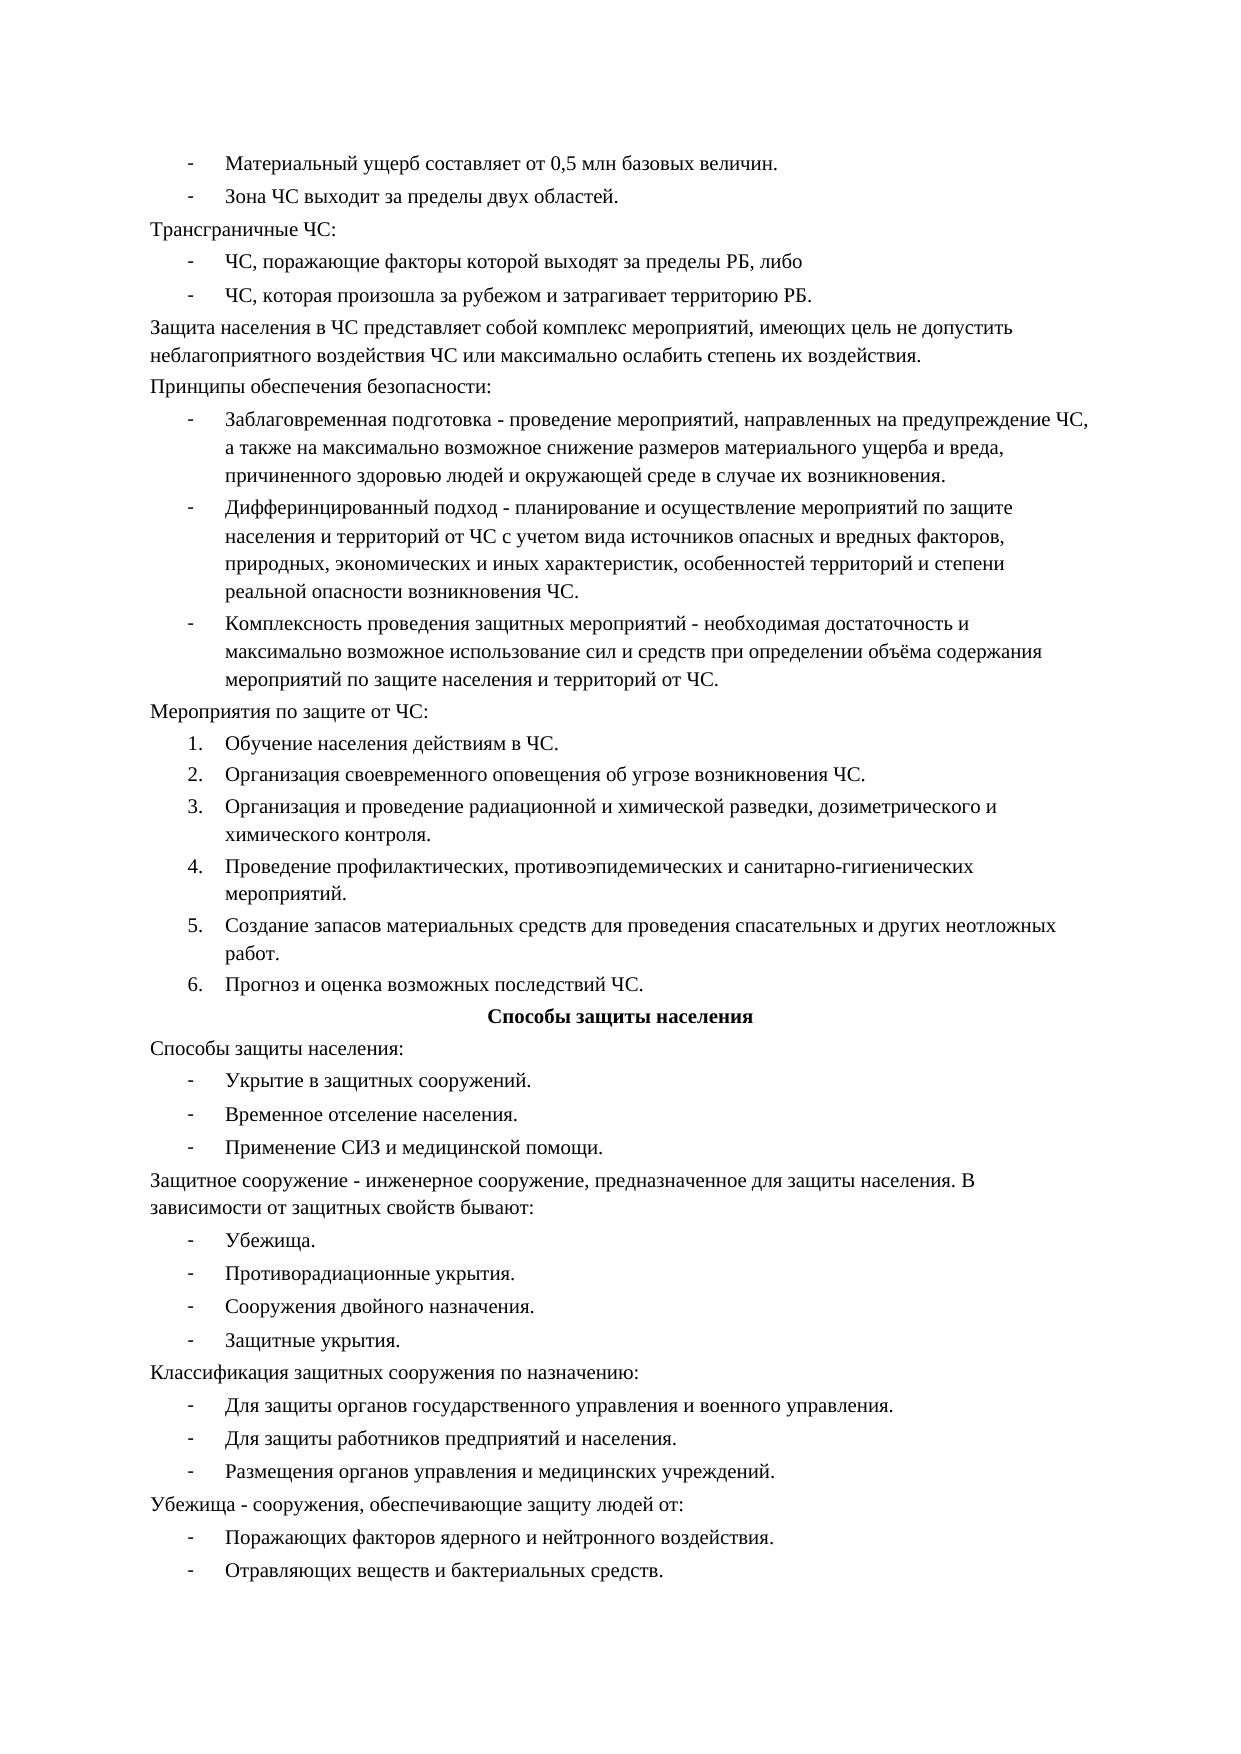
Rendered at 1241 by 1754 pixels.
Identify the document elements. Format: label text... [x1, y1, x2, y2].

text Трансграничные ЧС: [150, 217, 1090, 241]
list Отравляющих веществ и бактериальных средств. [187, 1557, 1090, 1583]
text Принципы обеспечения безопасности: [150, 374, 1090, 398]
list Применение СИЗ и медицинской помощи. [187, 1134, 1090, 1160]
text Классификация защитных сооружения по назначению: [150, 1360, 1090, 1384]
list Противорадиационные укрытия. [187, 1260, 1090, 1286]
list Укрытие в защитных сооружений. [187, 1068, 1090, 1093]
list Размещения органов управления и медицинских учреждений. [187, 1459, 1090, 1484]
list Организация и проведение радиационной и химической разведки, дозиметрического и химического контроля. [187, 794, 1090, 846]
text Способы защиты населения [150, 1004, 1090, 1028]
list Создание запасов материальных средств для проведения спасательных и других неотложных работ. [187, 913, 1090, 964]
list Зона ЧС выходит за пределы двух областей. [187, 183, 1090, 209]
list Проведение профилактических, противоэпидемических и санитарно-гигиенических мероприятий. [187, 853, 1090, 905]
list ЧС, поражающие факторы которой выходят за пределы РБ, либо [187, 248, 1090, 274]
text Мероприятия по защите от ЧС: [150, 699, 1090, 723]
list Поражающих факторов ядерного и нейтронного воздействия. [187, 1524, 1090, 1549]
list Комплексность проведения защитных мероприятий - необходимая достаточность и максимально возможное использование сил и средств при определении объёма содержания мероприятий по защите населения и территорий от ЧС. [187, 611, 1090, 691]
list Временное отселение населения. [187, 1101, 1090, 1126]
list Защитные укрытия. [187, 1327, 1090, 1352]
list ЧС, которая произошла за рубежом и затрагивает территорию РБ. [187, 282, 1090, 307]
list Заблаговременная подготовка - проведение мероприятий, направленных на предупреждение ЧС, а также на максимально возможное снижение размеров материального ущерба и вреда, причиненного здоровью людей и окружающей среде в случае их возникновения. [187, 406, 1090, 487]
list Для защиты работников предприятий и населения. [187, 1425, 1090, 1451]
list Организация своевременного оповещения об угрозе возникновения ЧС. [187, 762, 1090, 786]
list Дифферинцированный подход - планирование и осуществление мероприятий по защите населения и территорий от ЧС с учетом вида источников опасных и вредных факторов, природных, экономических и иных характеристик, особенностей территорий и степени реальной опасности возникновения ЧС. [187, 494, 1090, 603]
text Защита населения в ЧС представляет собой комплекс мероприятий, имеющих цель не допустить неблагоприятного воздействия ЧС или максимально ослабить степень их воздействия. [150, 315, 1090, 367]
text Защитное сооружение - инженерное сооружение, предназначенное для защиты населения. В зависимости от защитных свойств бывают: [150, 1168, 1090, 1219]
list Убежища. [187, 1227, 1090, 1252]
list Материальный ущерб составляет от 0,5 млн базовых величин. [187, 150, 1090, 175]
list Сооружения двойного назначения. [187, 1294, 1090, 1319]
list Для защиты органов государственного управления и военного управления. [187, 1392, 1090, 1417]
list Обучение населения действиям в ЧС. [187, 731, 1090, 755]
list Прогноз и оценка возможных последствий ЧС. [187, 972, 1090, 996]
text Убежища - сооружения, обеспечивающие защиту людей от: [150, 1492, 1090, 1516]
text Способы защиты населения: [150, 1036, 1090, 1060]
